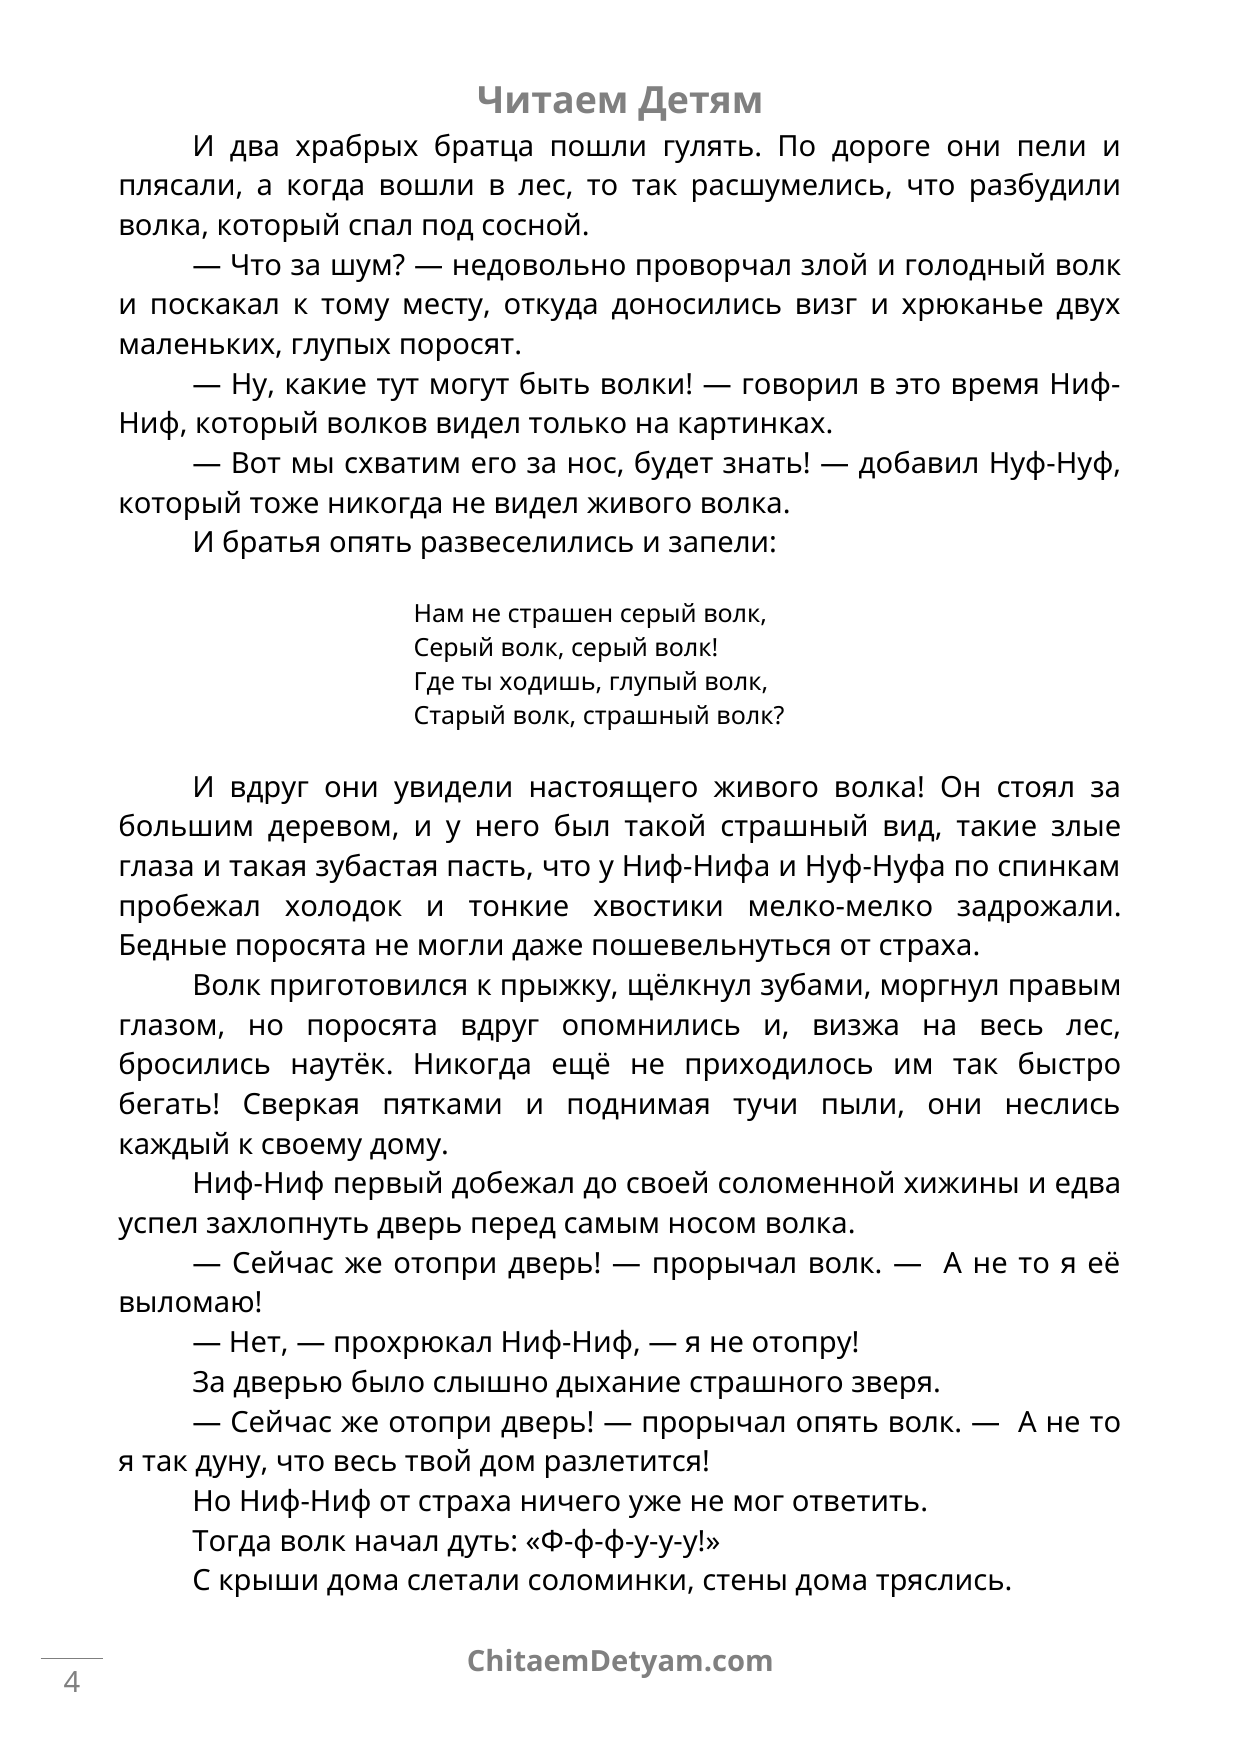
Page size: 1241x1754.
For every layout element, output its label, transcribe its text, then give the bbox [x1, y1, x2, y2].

text — Вот мы схватим его за нос, будет знать! — добавил Нуф-Нуф, который тоже никогда не видел живого волка. [118, 442, 1122, 522]
text Серый волк, серый волк! [339, 629, 1122, 664]
text И братья опять развеселились и запели: [118, 522, 1122, 561]
text Но Ниф-Ниф от страха ничего уже не мог ответить. [118, 1480, 1122, 1520]
text С крыши дома слетали соломинки, стены дома тряслись. [118, 1559, 1122, 1599]
text За дверью было слышно дыхание страшного зверя. [118, 1361, 1122, 1401]
text Нам не страшен серый волк, [339, 596, 1122, 629]
text — Сейчас же отопри дверь! — прорычал волк. — А не то я её выломаю! [118, 1242, 1122, 1321]
text — Нет, — прохрюкал Ниф-Ниф, — я не отопру! [118, 1321, 1122, 1361]
text Тогда волк начал дуть: «Ф-ф-ф-у-у-у!» [118, 1520, 1122, 1559]
text — Ну, какие тут могут быть волки! — говорил в это время Ниф-Ниф, который волков видел только на картинках. [118, 363, 1122, 442]
text Ниф-Ниф первый добежал до своей соломенной хижины и едва успел захлопнуть дверь перед самым носом волка. [118, 1163, 1122, 1242]
text — Сейчас же отопри дверь! — прорычал опять волк. — А не то я так дуну, что весь твой дом разлетится! [118, 1401, 1122, 1480]
text Старый волк, страшный волк? [339, 698, 1122, 732]
text И вдруг они увидели настоящего живого волка! Он стоял за большим деревом, и у него был такой страшный вид, такие злые глаза и такая зубастая пасть, что у Ниф-Нифа и Нуф-Нуфа по спинкам пробежал холодок и тонкие хвостики мелко-мелко задрожали. Бедные поросята не могли даже пошевельнуться от страха. [118, 766, 1122, 964]
text Волк приготовился к прыжку, щёлкнул зубами, моргнул правым глазом, но поросята вдруг опомнились и, визжа на весь лес, бросились наутёк. Никогда ещё не приходилось им так быстро бегать! Сверкая пятками и поднимая тучи пыли, они неслись каждый к своему дому. [118, 964, 1122, 1163]
text Где ты ходишь, глупый волк, [339, 664, 1122, 698]
text — Что за шум? — недовольно проворчал злой и голодный волк и поскакал к тому месту, откуда доносились визг и хрюканье двух маленьких, глупых поросят. [118, 244, 1122, 363]
text И два храбрых братца пошли гулять. По дороге они пели и плясали, а когда вошли в лес, то так расшумелись, что разбудили волка, который спал под сосной. [118, 125, 1122, 244]
